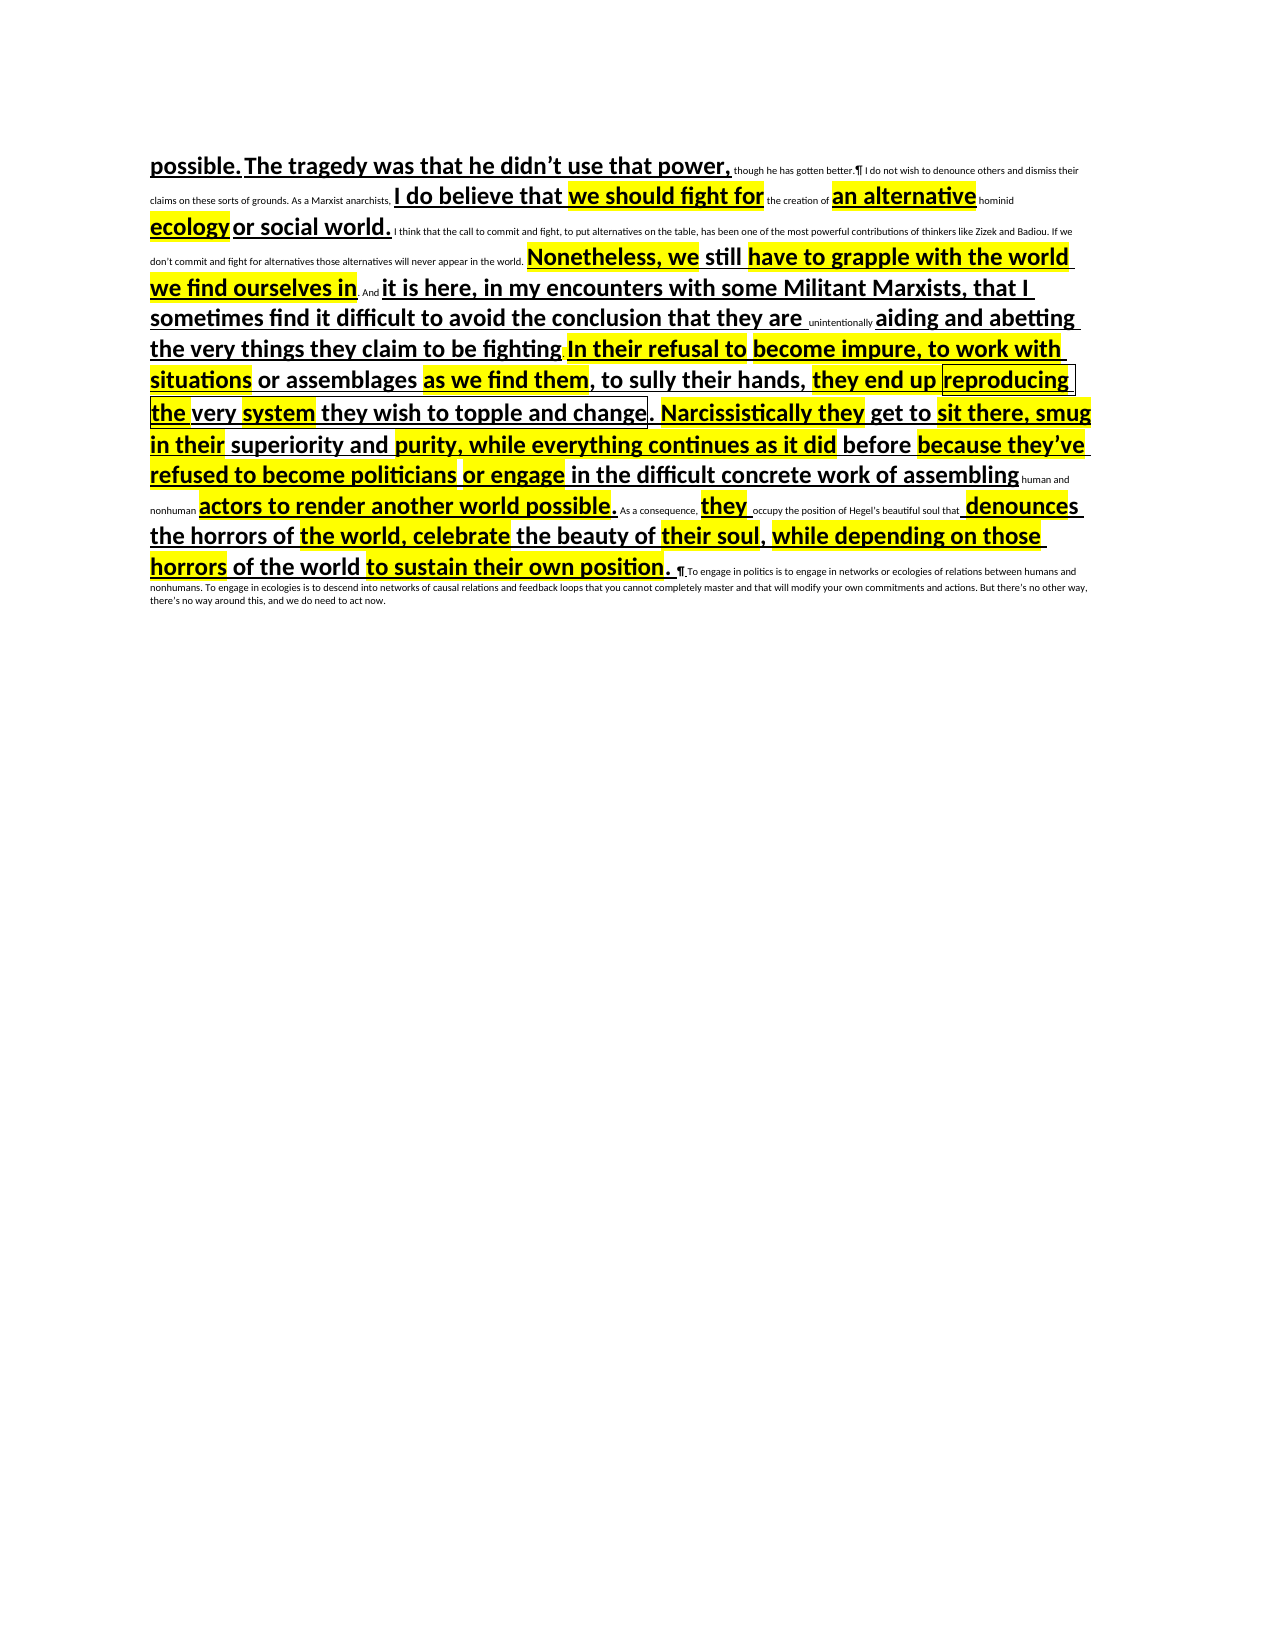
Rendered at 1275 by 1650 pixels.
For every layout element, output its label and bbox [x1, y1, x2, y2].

text [150, 150, 1095, 607]
